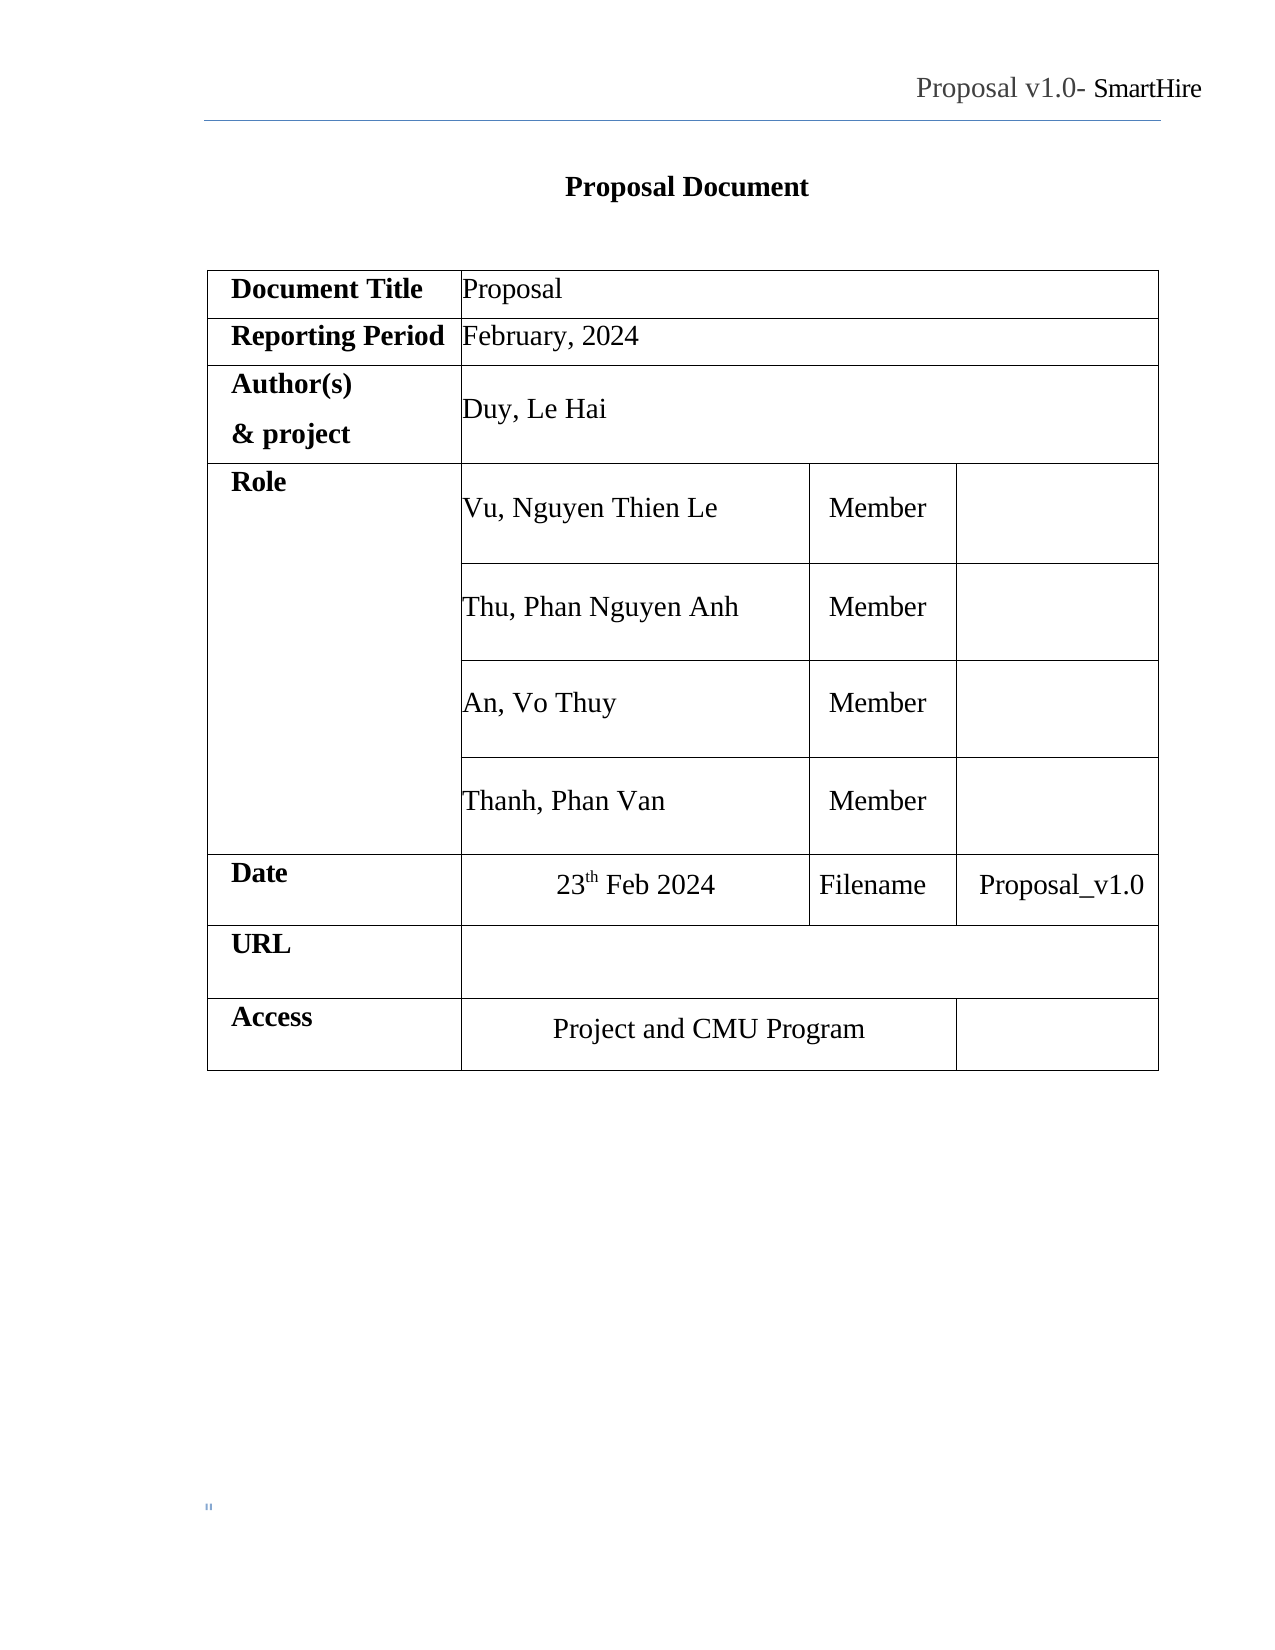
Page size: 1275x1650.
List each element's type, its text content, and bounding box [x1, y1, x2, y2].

text Proposal Document [207, 169, 1167, 203]
table_cell February, 2024 [462, 319, 1158, 365]
table_cell Thanh, Phan Van [462, 758, 809, 854]
table_cell [957, 564, 1158, 660]
table_cell Vu, Nguyen Thien Le [462, 464, 809, 563]
table_cell [462, 926, 1158, 998]
table_cell [957, 464, 1158, 563]
table_cell Project and CMU Program [462, 999, 956, 1070]
table_cell Access [208, 999, 461, 1070]
table_cell URL [208, 926, 461, 998]
table_cell Member [810, 464, 956, 563]
table_cell [957, 999, 1158, 1070]
table_cell Member [810, 661, 956, 757]
table_cell [957, 661, 1158, 757]
table_cell Date [208, 855, 461, 925]
table_header Proposal [462, 271, 1158, 317]
table_cell 23th Feb 2024 [462, 855, 809, 925]
table_header Document Title [208, 271, 461, 317]
table_cell Thu, Phan Nguyen Anh [462, 564, 809, 660]
table_cell Author(s) & project [208, 366, 461, 463]
table_cell An, Vo Thuy [462, 661, 809, 757]
table_cell Proposal_v1.0 [957, 855, 1158, 925]
table_cell Reporting Period [208, 319, 461, 365]
table_cell Member [810, 758, 956, 854]
table_cell Filename [810, 855, 956, 925]
table_cell [957, 758, 1158, 854]
table_cell Member [810, 564, 956, 660]
table_cell Duy, Le Hai [462, 366, 1158, 463]
table_cell Role [208, 464, 461, 854]
